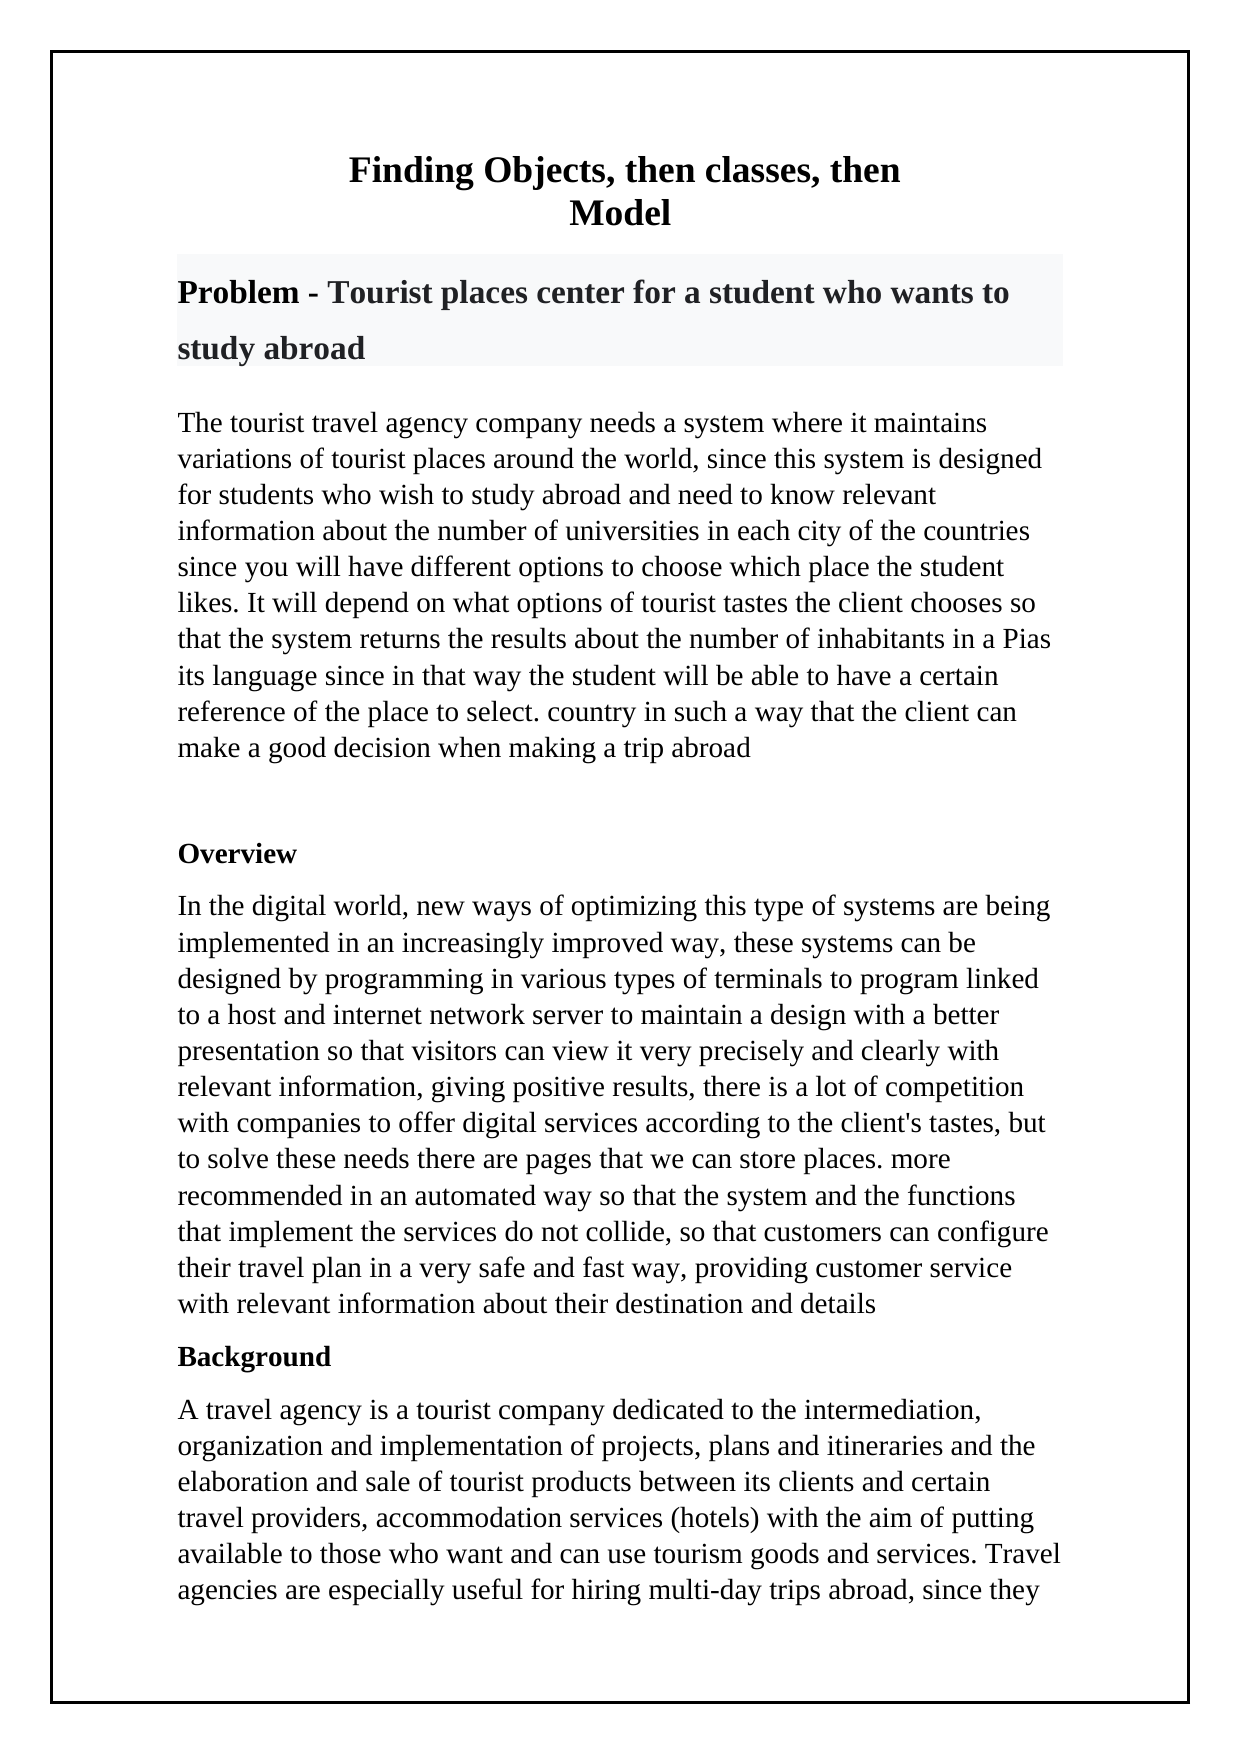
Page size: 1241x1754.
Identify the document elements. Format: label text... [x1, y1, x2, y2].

text In the digital world, new ways of optimizing this type of systems are being implemented in an increasingly improved way, these systems can be designed by programming in various types of terminals to program linked to a host and internet network server to maintain a design with a better presentation so that visitors can view it very precisely and clearly with relevant information, giving positive results, there is a lot of competition with companies to offer digital services according to the client's tastes, but to solve these needs there are pages that we can store places. more recommended in an automated way so that the system and the functions that implement the services do not collide, so that customers can configure their travel plan in a very safe and fast way, providing customer service with relevant information about their destination and details [177, 888, 1063, 1320]
text The tourist travel agency company needs a system where it maintains variations of tourist places around the world, since this system is designed for students who wish to study abroad and need to know relevant information about the number of universities in each city of the countries since you will have different options to choose which place the student likes. It will depend on what options of tourist tastes the client chooses so that the system returns the results about the number of inhabitants in a Pias its language since in that way the student will be able to have a certain reference of the place to select. country in such a way that the client can make a good decision when making a trip abroad [177, 405, 1063, 764]
text Overview [177, 836, 1063, 869]
text Background [177, 1339, 1063, 1372]
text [177, 1392, 1063, 1606]
text Finding Objects, then classes, then [177, 148, 1063, 191]
text Problem - Tourist places center for a student who wants to study abroad [177, 254, 1063, 366]
text Model [177, 191, 1063, 234]
